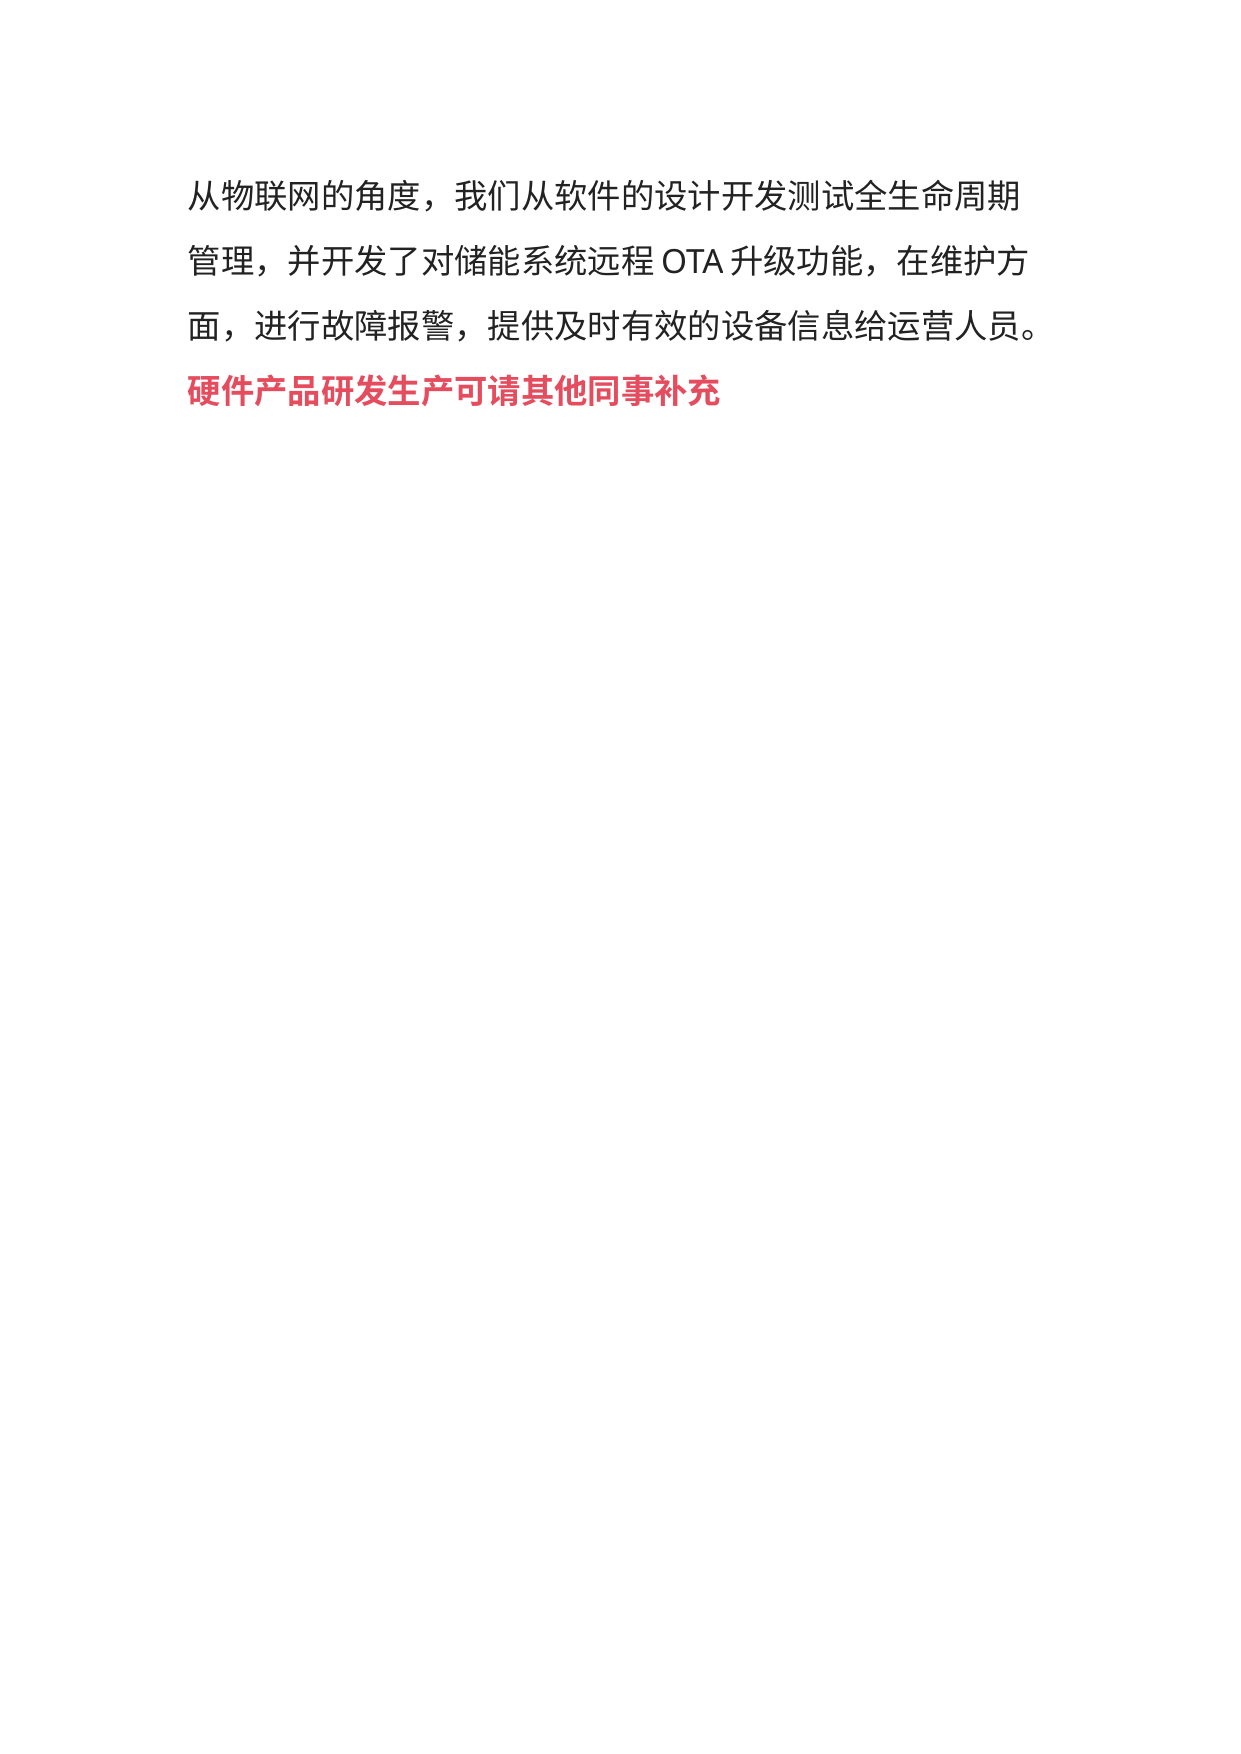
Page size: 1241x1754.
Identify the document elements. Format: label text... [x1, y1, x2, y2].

text 从物联网的角度，我们从软件的设计开发测试全生命周期管理，并开发了对储能系统远程OTA升级功能，在维护方面，进行故障报警，提供及时有效的设备信息给运营人员。 [187, 162, 1053, 357]
text 硬件产品研发生产可请其他同事补充 [187, 357, 1053, 422]
